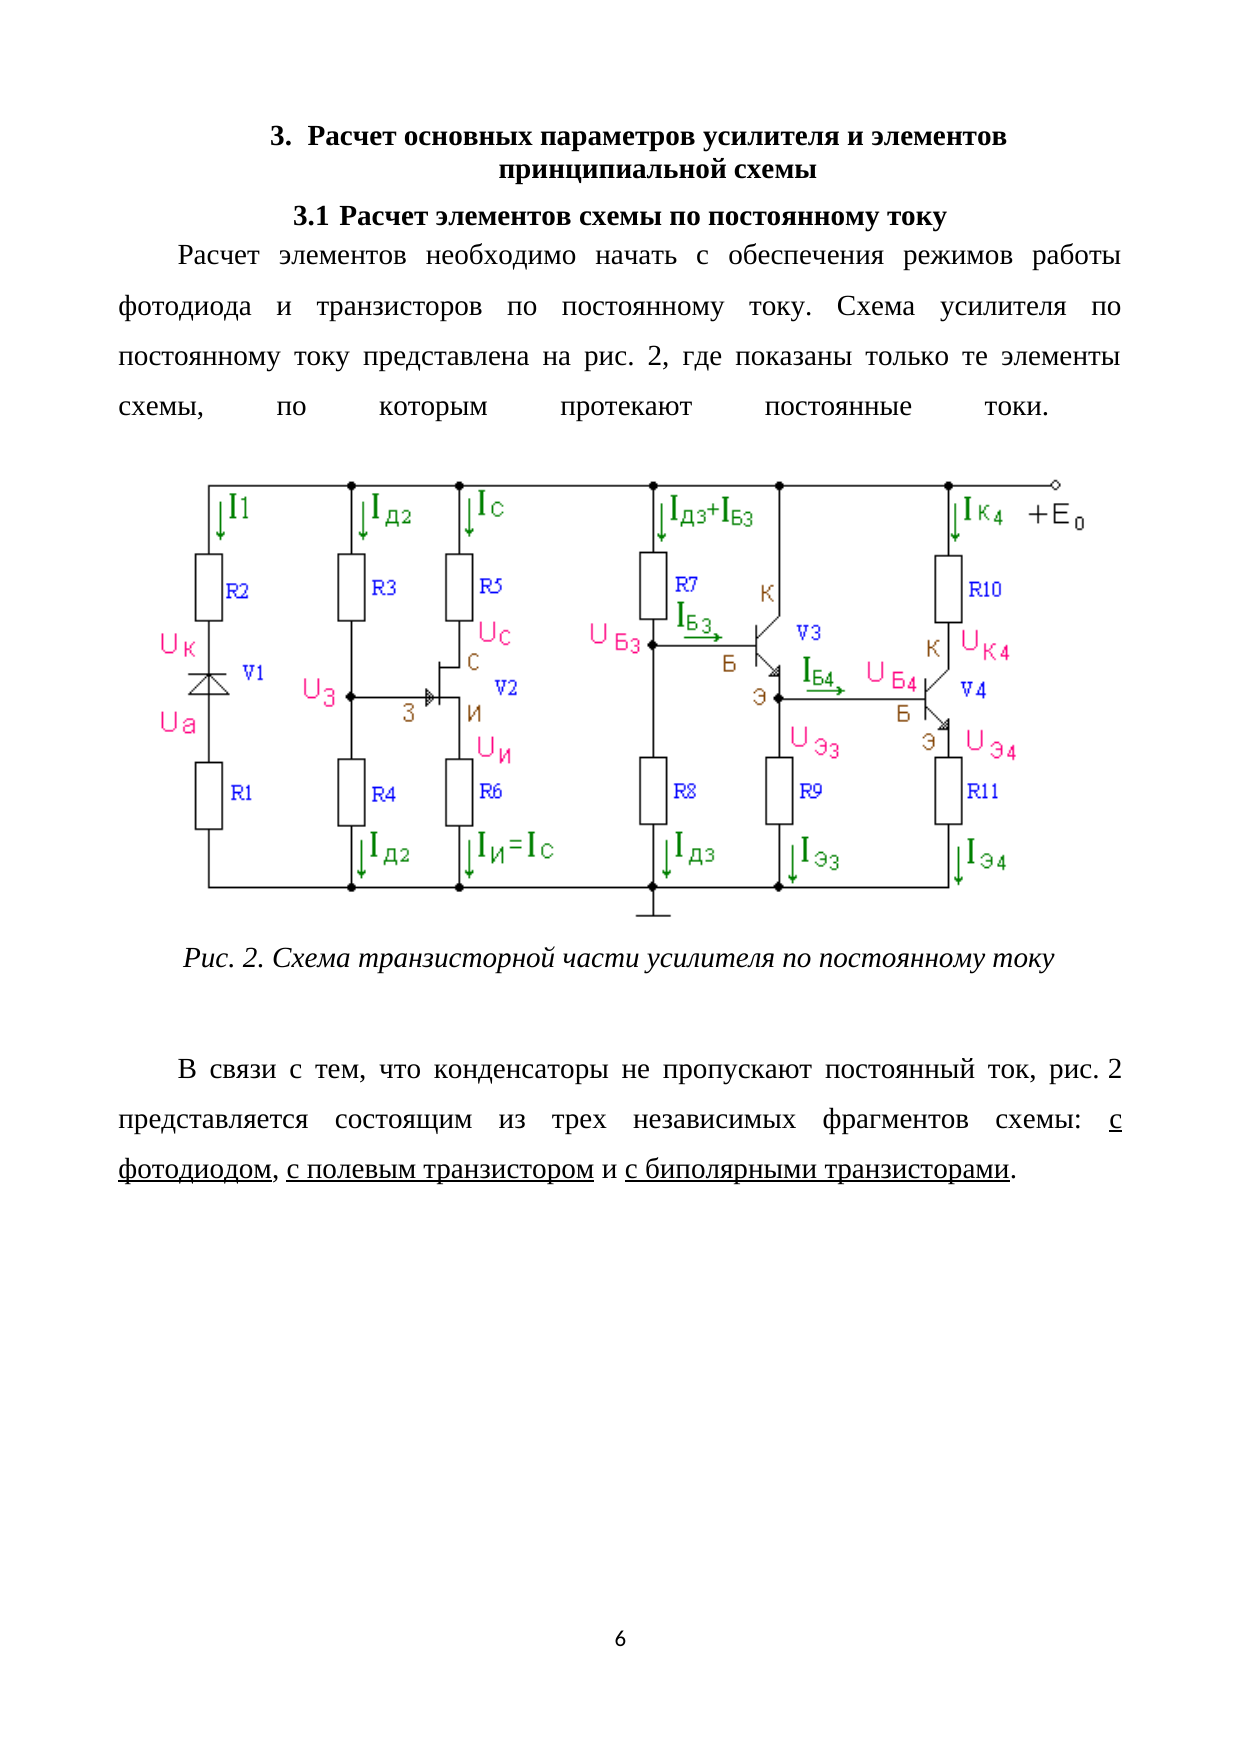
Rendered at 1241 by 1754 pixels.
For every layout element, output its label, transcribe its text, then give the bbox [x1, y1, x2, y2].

subtitle Расчет основных параметров усилителя и элементов принципиальной схемы [156, 118, 1122, 185]
text Расчет элементов необходимо начать с обеспечения режимов работы фотодиода и транзисторов по постоянному току. Схема усилителя по постоянному току представлена на рис. 2, где показаны только те элементы схемы, по которым протекают постоянные токи. [118, 237, 1122, 464]
subtitle Расчет элементов схемы по постоянному току [118, 198, 1122, 231]
text В связи с тем, что конденсаторы не пропускают постоянный ток, рис. 2 представляется состоящим из трех независимых фрагментов схемы: с фотодиодом, c полевым транзистором и с биполярными транзисторами. [118, 1051, 1122, 1185]
text Рис. 2. Схема транзисторной части усилителя по постоянному току [118, 941, 1122, 974]
picture [152, 477, 1089, 922]
